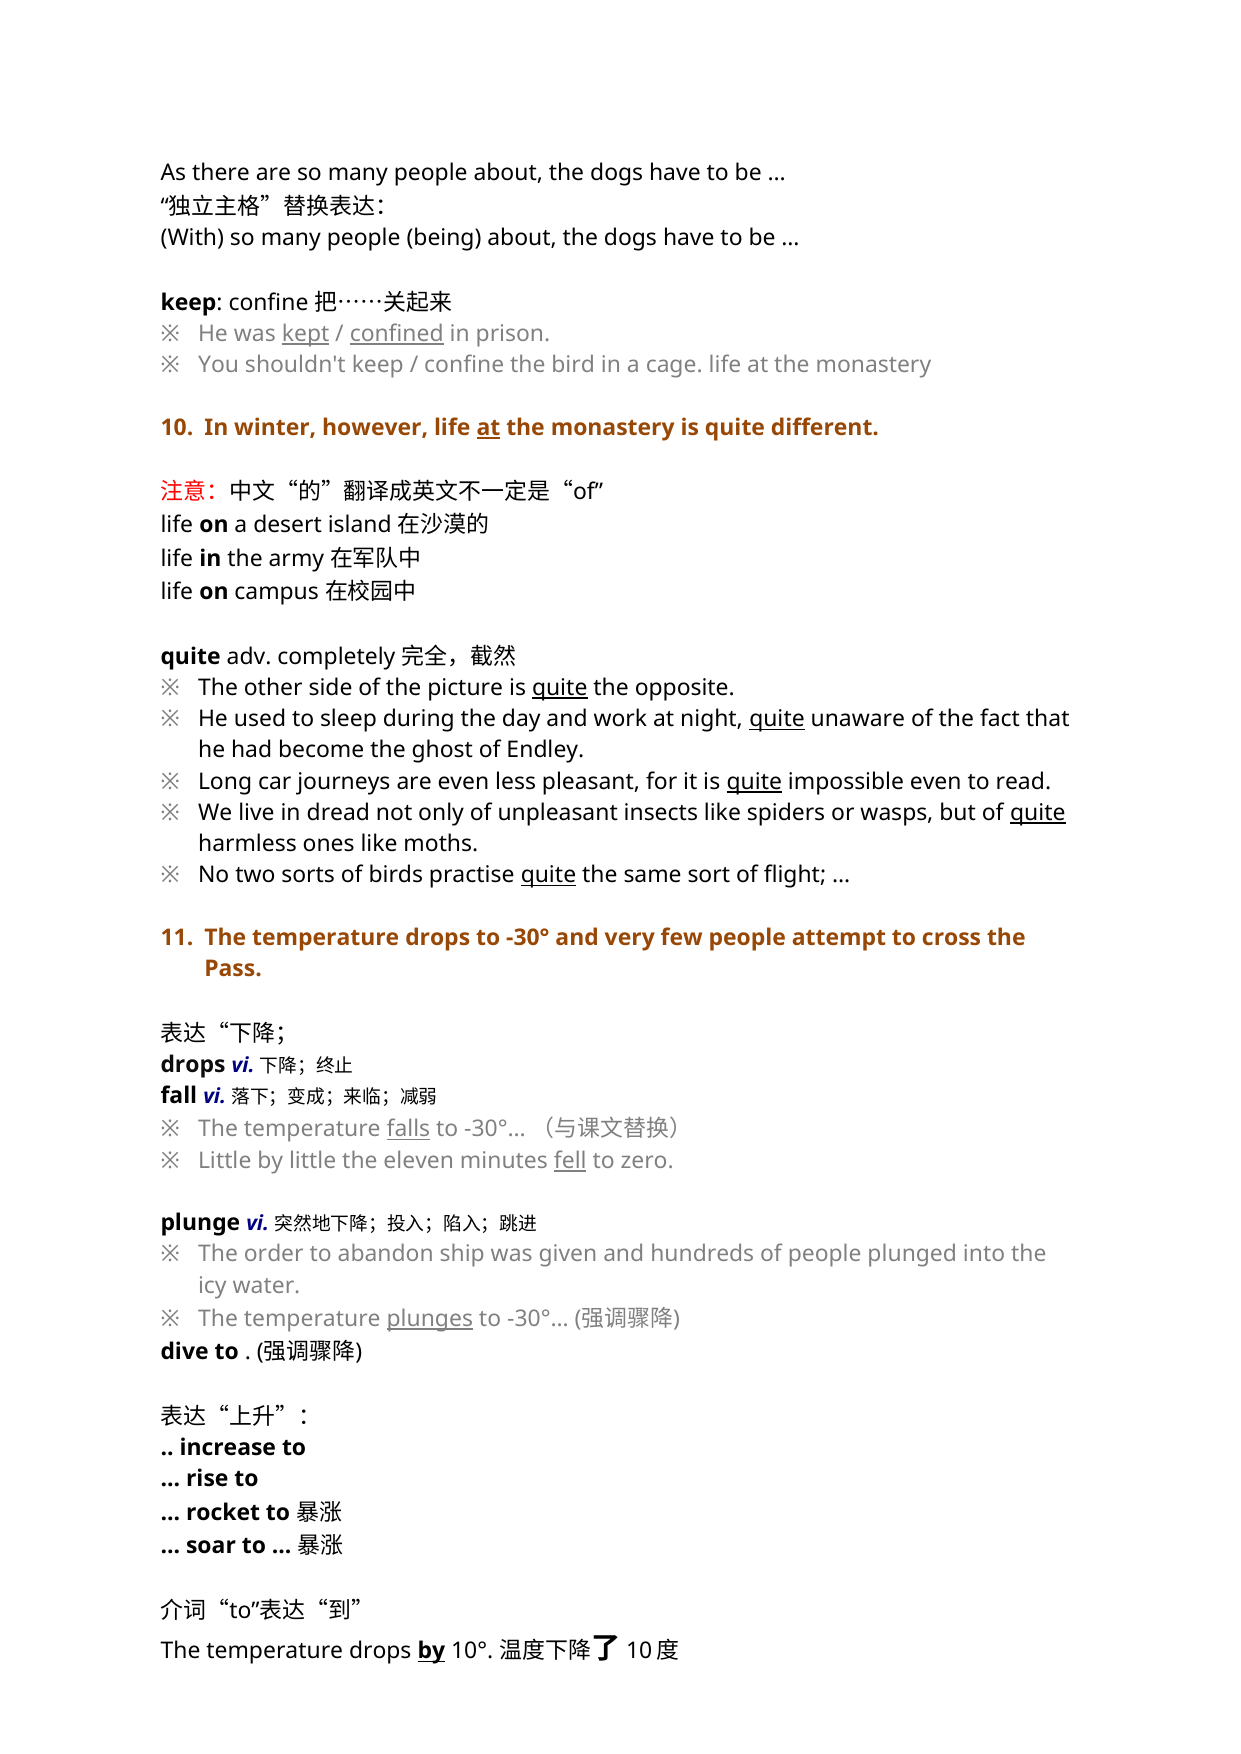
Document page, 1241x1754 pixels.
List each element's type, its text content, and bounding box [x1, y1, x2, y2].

text (With) so many people (being) about, the dogs have to be … [160, 221, 1071, 252]
list The temperature falls to -30°… （与课文替换） [160, 1110, 1071, 1144]
list No two sorts of birds practise quite the same sort of flight; … [160, 858, 1071, 889]
text ... rise to [160, 1462, 1071, 1493]
text .. increase to [160, 1431, 1071, 1462]
list He used to sleep during the day and work at night, quite unaware of the fact that he had become the ghost of Endley. [160, 702, 1071, 764]
text quite adv. completely 完全，截然 [160, 637, 1071, 671]
text life in the army 在军队中 [160, 539, 1071, 573]
list Little by little the eleven minutes fell to zero. [160, 1144, 1071, 1175]
text As there are so many people about, the dogs have to be … [160, 156, 1071, 187]
list We live in dread not only of unpleasant insects like spiders or wasps, but of quite harmless ones like moths. [160, 796, 1071, 858]
subtitle In winter, however, life at the monastery is quite different. [160, 410, 1071, 442]
text fall vi. 落下；变成；来临；减弱 [160, 1079, 1071, 1110]
list Long car journeys are even less pleasant, for it is quite impossible even to read. [160, 764, 1071, 796]
text 注意：中文“的”翻译成英文不一定是“of” [160, 473, 1071, 506]
list The temperature plunges to -30°… (强调骤降) [160, 1300, 1071, 1333]
text life on a desert island 在沙漠的 [160, 506, 1071, 539]
list The order to abandon ship was given and hundreds of people plunged into the icy water. [160, 1237, 1071, 1300]
text keep: confine 把……关起来 [160, 283, 1071, 317]
text 表达“上升”： [160, 1398, 1071, 1431]
list He was kept / confined in prison. [160, 317, 1071, 348]
list You shouldn't keep / confine the bird in a cage. life at the monastery [160, 348, 1071, 379]
list The other side of the picture is quite the opposite. [160, 671, 1071, 702]
text life on campus 在校园中 [160, 573, 1071, 606]
subtitle The temperature drops to -30° and very few people attempt to cross the Pass. [160, 921, 1071, 983]
text drops vi. 下降；终止 [160, 1048, 1071, 1079]
text ... rocket to 暴涨 [160, 1493, 1071, 1527]
text 表达“下降； [160, 1014, 1071, 1048]
text ... soar to ... 暴涨 [160, 1527, 1071, 1560]
text The temperature drops by 10°. 温度下降了10度 [160, 1625, 1071, 1667]
text plunge vi. 突然地下降；投入；陷入；跳进 [160, 1206, 1071, 1237]
text dive to . (强调骤降) [160, 1333, 1071, 1367]
text 介词“to”表达“到” [160, 1591, 1071, 1625]
text “独立主格”替换表达： [160, 187, 1071, 221]
